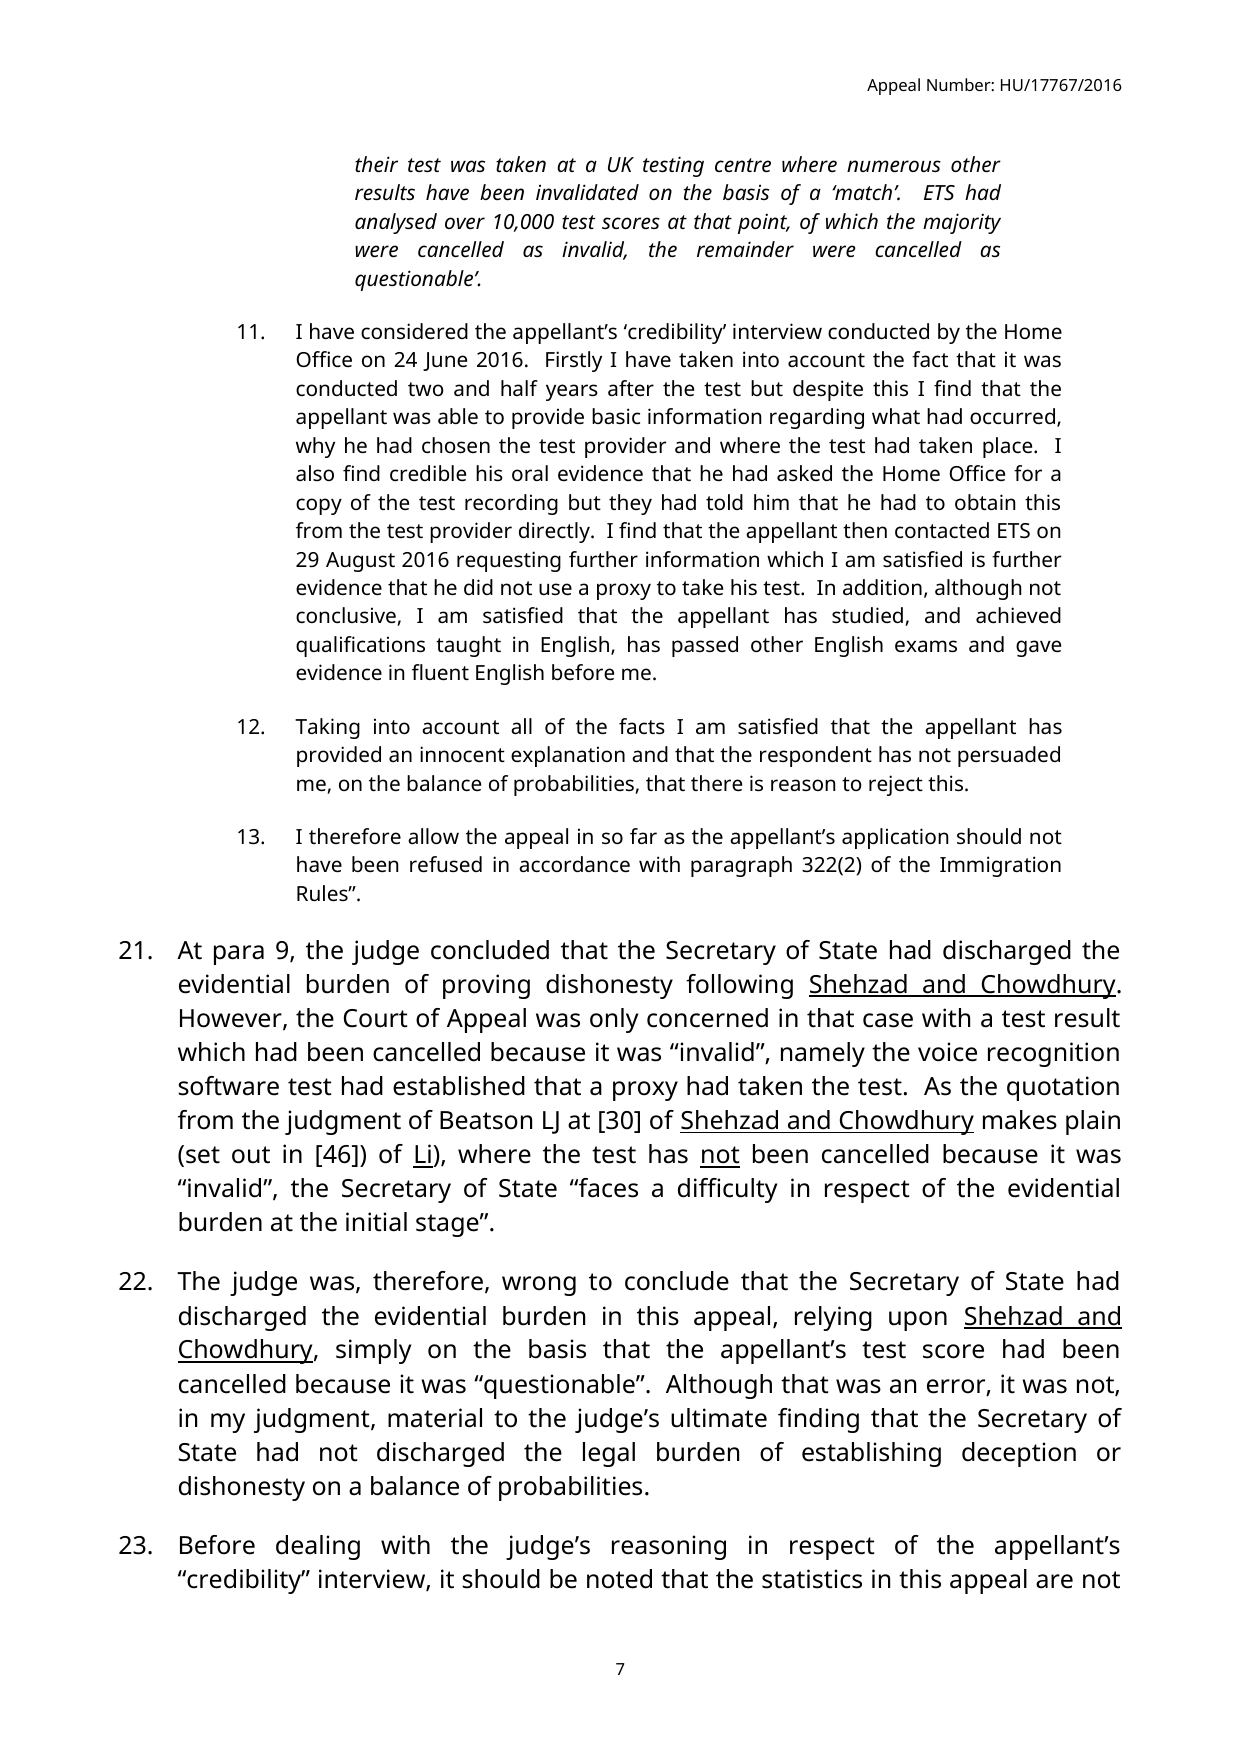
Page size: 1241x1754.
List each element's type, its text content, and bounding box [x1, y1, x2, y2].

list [118, 1527, 1122, 1596]
text 13. I therefore allow the appeal in so far as the appellant’s application should not have been refused in accordance with paragraph 322(2) of the Immigration Rules”. [236, 822, 1063, 907]
list The judge was, therefore, wrong to conclude that the Secretary of State had discharged the evidential burden in this appeal, relying upon Shehzad and Chowdhury, simply on the basis that the appellant’s test score had been cancelled because it was “questionable”. Although that was an error, it was not, in my judgment, material to the judge’s ultimate finding that the Secretary of State had not discharged the legal burden of establishing deception or dishonesty on a balance of probabilities. [118, 1264, 1122, 1502]
text 11. I have considered the appellant’s ‘credibility’ interview conducted by the Home Office on 24 June 2016. Firstly I have taken into account the fact that it was conducted two and half years after the test but despite this I find that the appellant was able to provide basic information regarding what had occurred, why he had chosen the test provider and where the test had taken place. I also find credible his oral evidence that he had asked the Home Office for a copy of the test recording but they had told him that he had to obtain this from the test provider directly. I find that the appellant then contacted ETS on 29 August 2016 requesting further information which I am satisfied is further evidence that he did not use a proxy to take his test. In addition, although not conclusive, I am satisfied that the appellant has studied, and achieved qualifications taught in English, has passed other English exams and gave evidence in fluent English before me. [236, 317, 1063, 687]
list At para 9, the judge concluded that the Secretary of State had discharged the evidential burden of proving dishonesty following Shehzad and Chowdhury. However, the Court of Appeal was only concerned in that case with a test result which had been cancelled because it was “invalid”, namely the voice recognition software test had established that a proxy had taken the test. As the quotation from the judgment of Beatson LJ at [30] of Shehzad and Chowdhury makes plain (set out in [46]) of Li), where the test has not been cancelled because it was “invalid”, the Secretary of State “faces a difficulty in respect of the evidential burden at the initial stage”. [118, 932, 1122, 1239]
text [354, 150, 1004, 292]
text 12. Taking into account all of the facts I am satisfied that the appellant has provided an innocent explanation and that the respondent has not persuaded me, on the balance of probabilities, that there is reason to reject this. [236, 712, 1063, 797]
